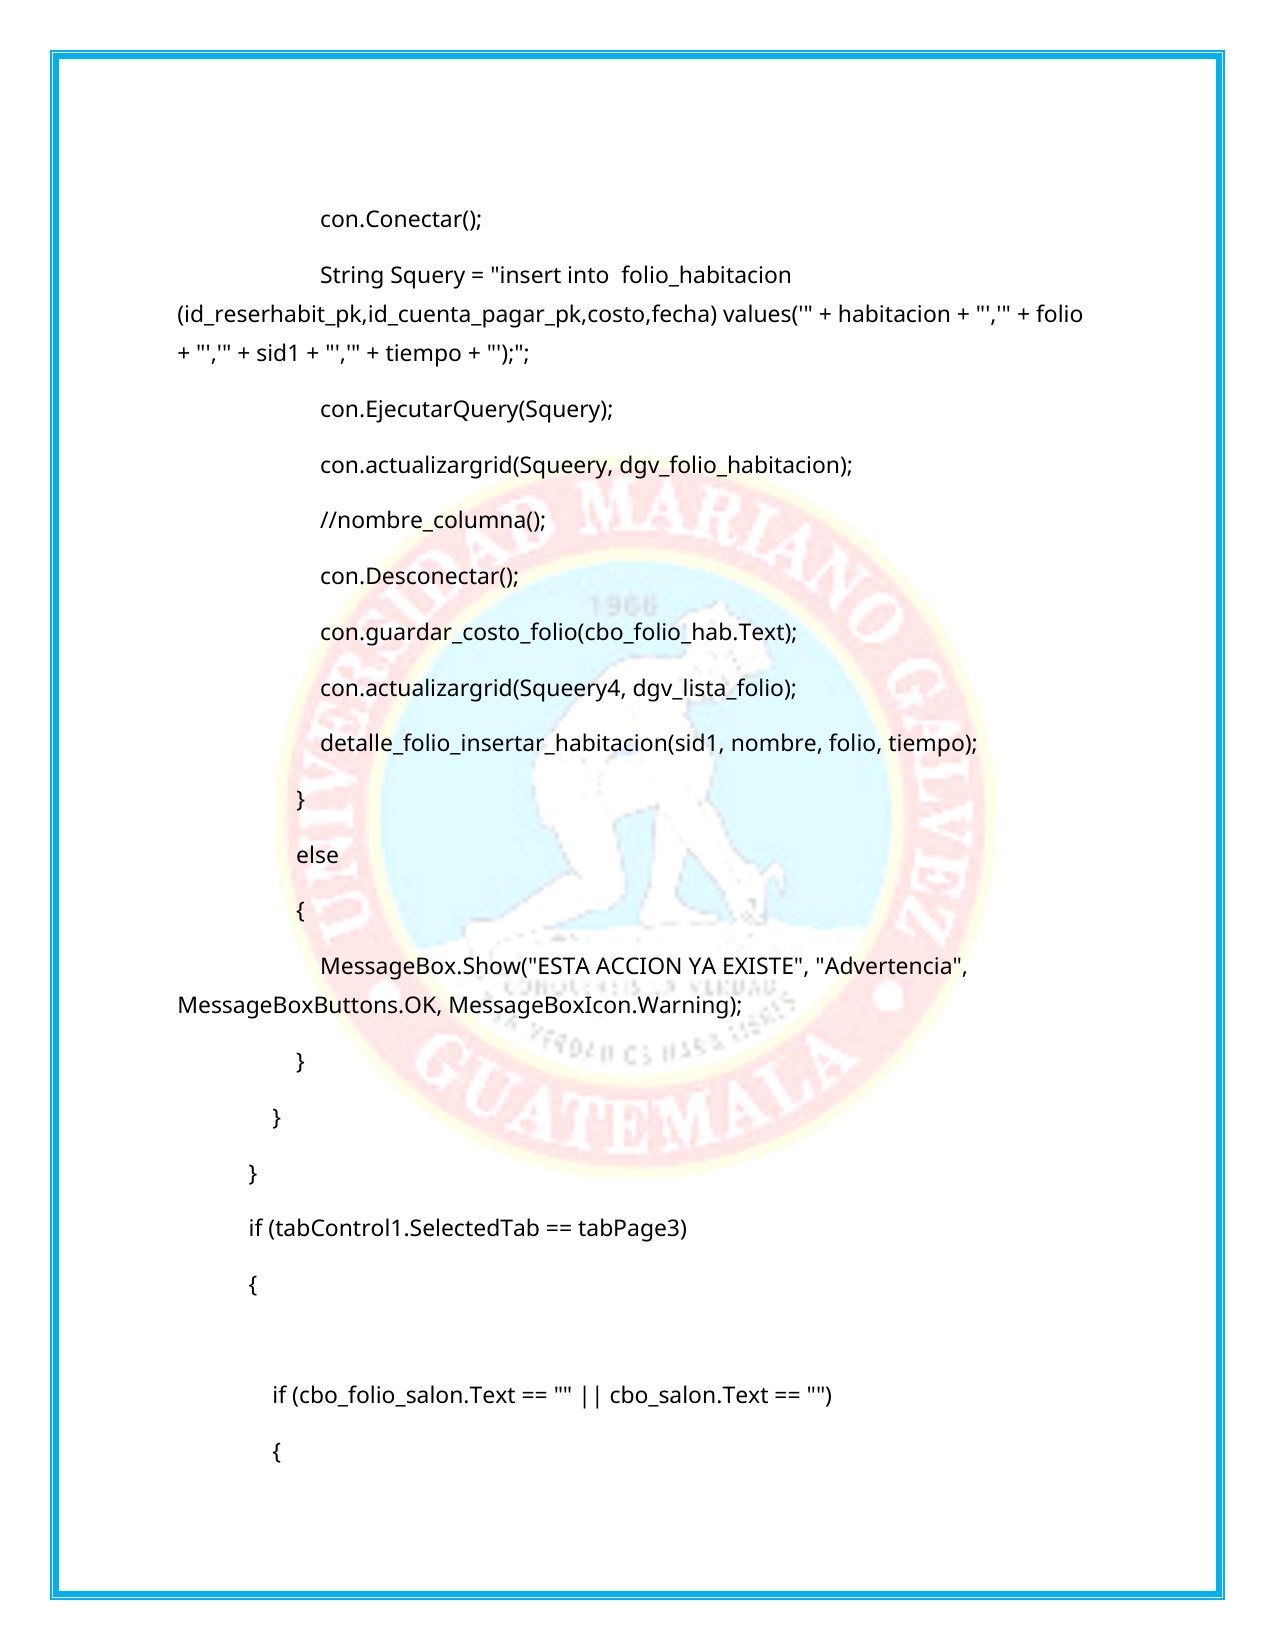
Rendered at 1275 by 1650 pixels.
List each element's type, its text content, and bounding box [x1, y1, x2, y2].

text detalle_folio_insertar_habitacion(sid1, nombre, folio, tiempo); [177, 727, 1098, 758]
text } [177, 1045, 1098, 1076]
text con.Desconectar(); [177, 560, 1098, 591]
text else [177, 839, 1098, 870]
text } [177, 1156, 1098, 1188]
text if (cbo_folio_salon.Text == "" || cbo_salon.Text == "") [177, 1379, 1098, 1411]
text con.actualizargrid(Squeery4, dgv_lista_folio); [177, 672, 1098, 703]
text con.EjecutarQuery(Squery); [177, 393, 1098, 424]
text { [177, 1435, 1098, 1466]
text } [177, 1101, 1098, 1132]
text con.actualizargrid(Squeery, dgv_folio_habitacion); [177, 449, 1098, 480]
text } [177, 783, 1098, 814]
text con.Conectar(); [177, 203, 1098, 234]
text { [177, 894, 1098, 926]
text //nombre_columna(); [177, 504, 1098, 536]
text if (tabControl1.SelectedTab == tabPage3) [177, 1212, 1098, 1243]
text { [177, 1268, 1098, 1299]
text con.guardar_costo_folio(cbo_folio_hab.Text); [177, 616, 1098, 647]
text String Squery = "insert into folio_habitacion (id_reserhabit_pk,id_cuenta_pagar_pk,costo,fecha) values('" + habitacion + "','" + folio + "','" + sid1 + "','" + tiempo + "');"; [177, 259, 1098, 368]
text MessageBox.Show("ESTA ACCION YA EXISTE", "Advertencia", MessageBoxButtons.OK, MessageBoxIcon.Warning); [177, 950, 1098, 1021]
